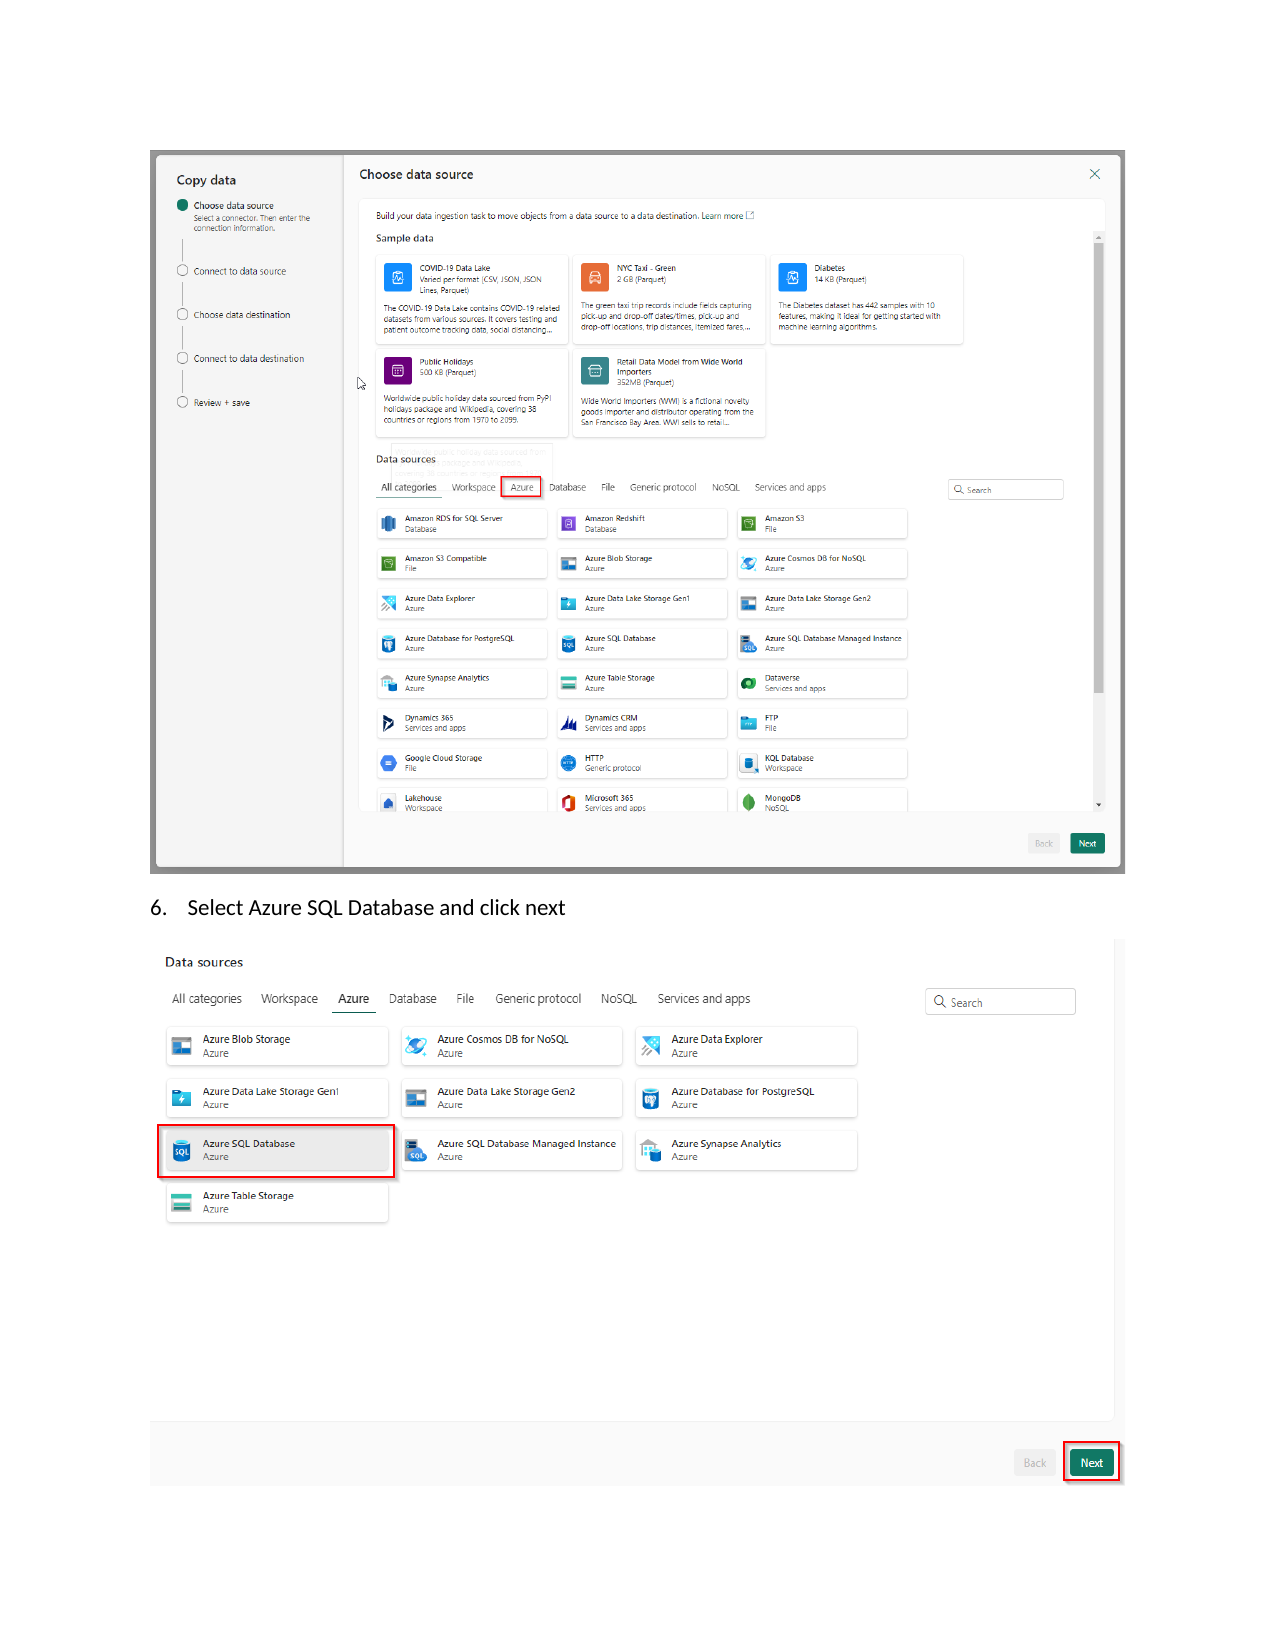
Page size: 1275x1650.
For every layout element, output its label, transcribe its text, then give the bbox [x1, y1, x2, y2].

picture [150, 150, 1125, 874]
picture [150, 939, 1125, 1486]
list Select Azure SQL Database and click next [150, 893, 1125, 921]
